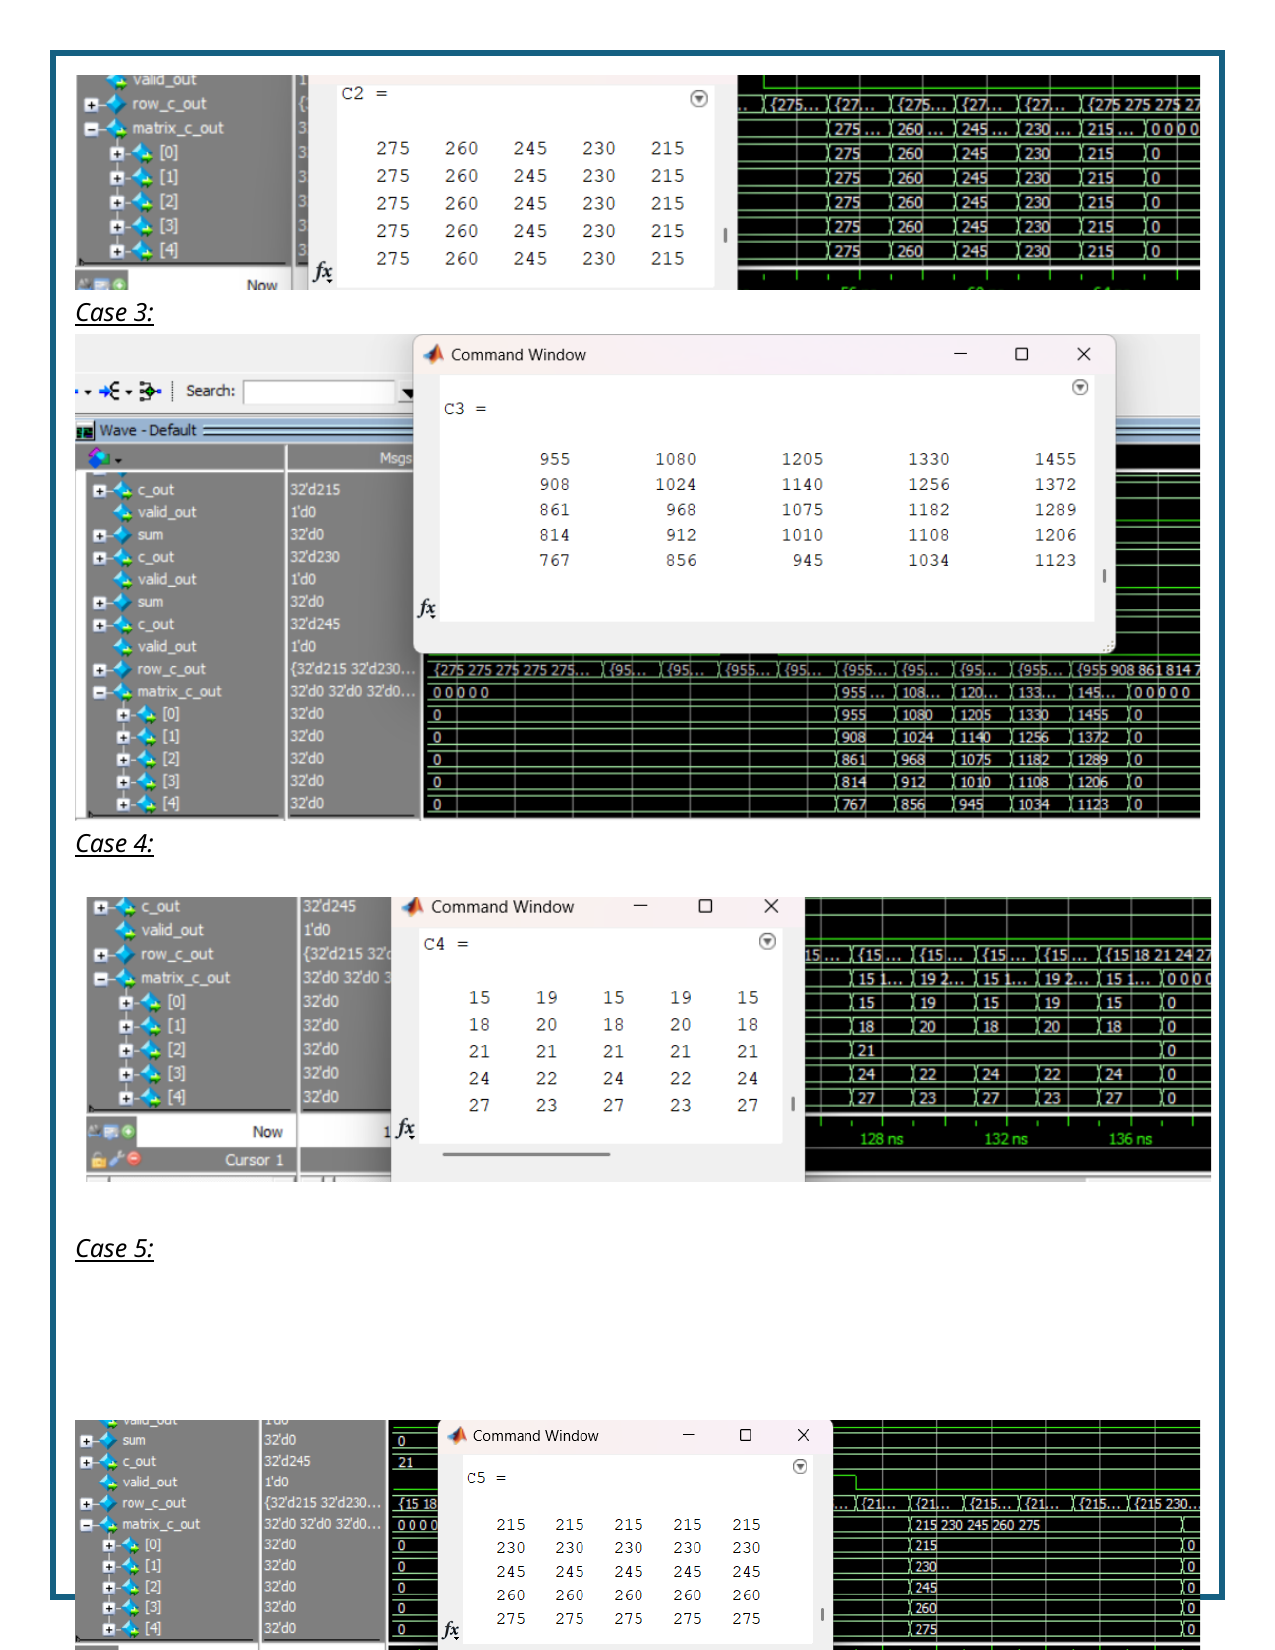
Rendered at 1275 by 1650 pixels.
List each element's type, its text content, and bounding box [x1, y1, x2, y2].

picture [75, 334, 1200, 821]
text Case 5: [75, 1231, 1200, 1265]
picture [86, 897, 1212, 1182]
text Case 3: [75, 295, 1200, 329]
text Case 4: [75, 826, 1200, 860]
picture [75, 1420, 1200, 1650]
picture [75, 75, 1200, 290]
